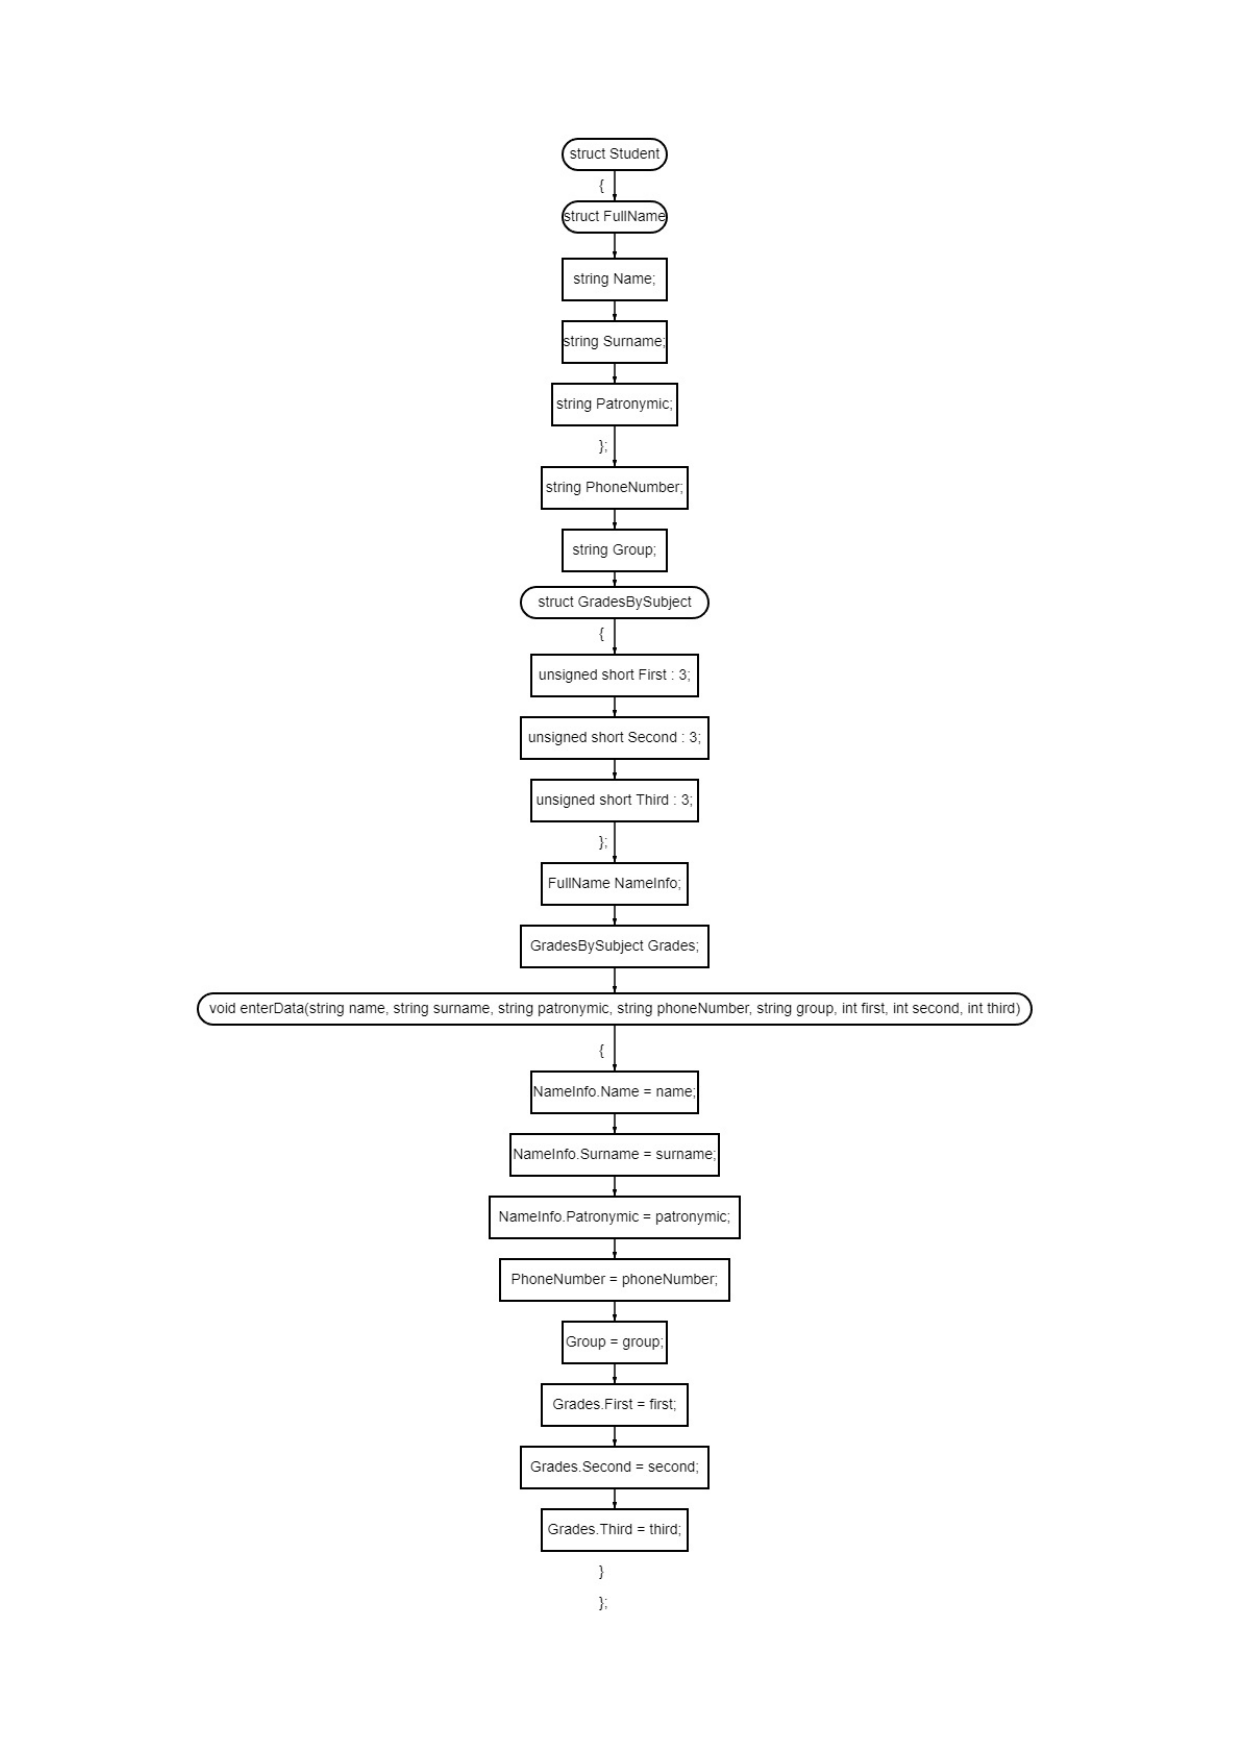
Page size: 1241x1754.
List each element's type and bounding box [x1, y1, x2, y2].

picture [177, 118, 1067, 1627]
